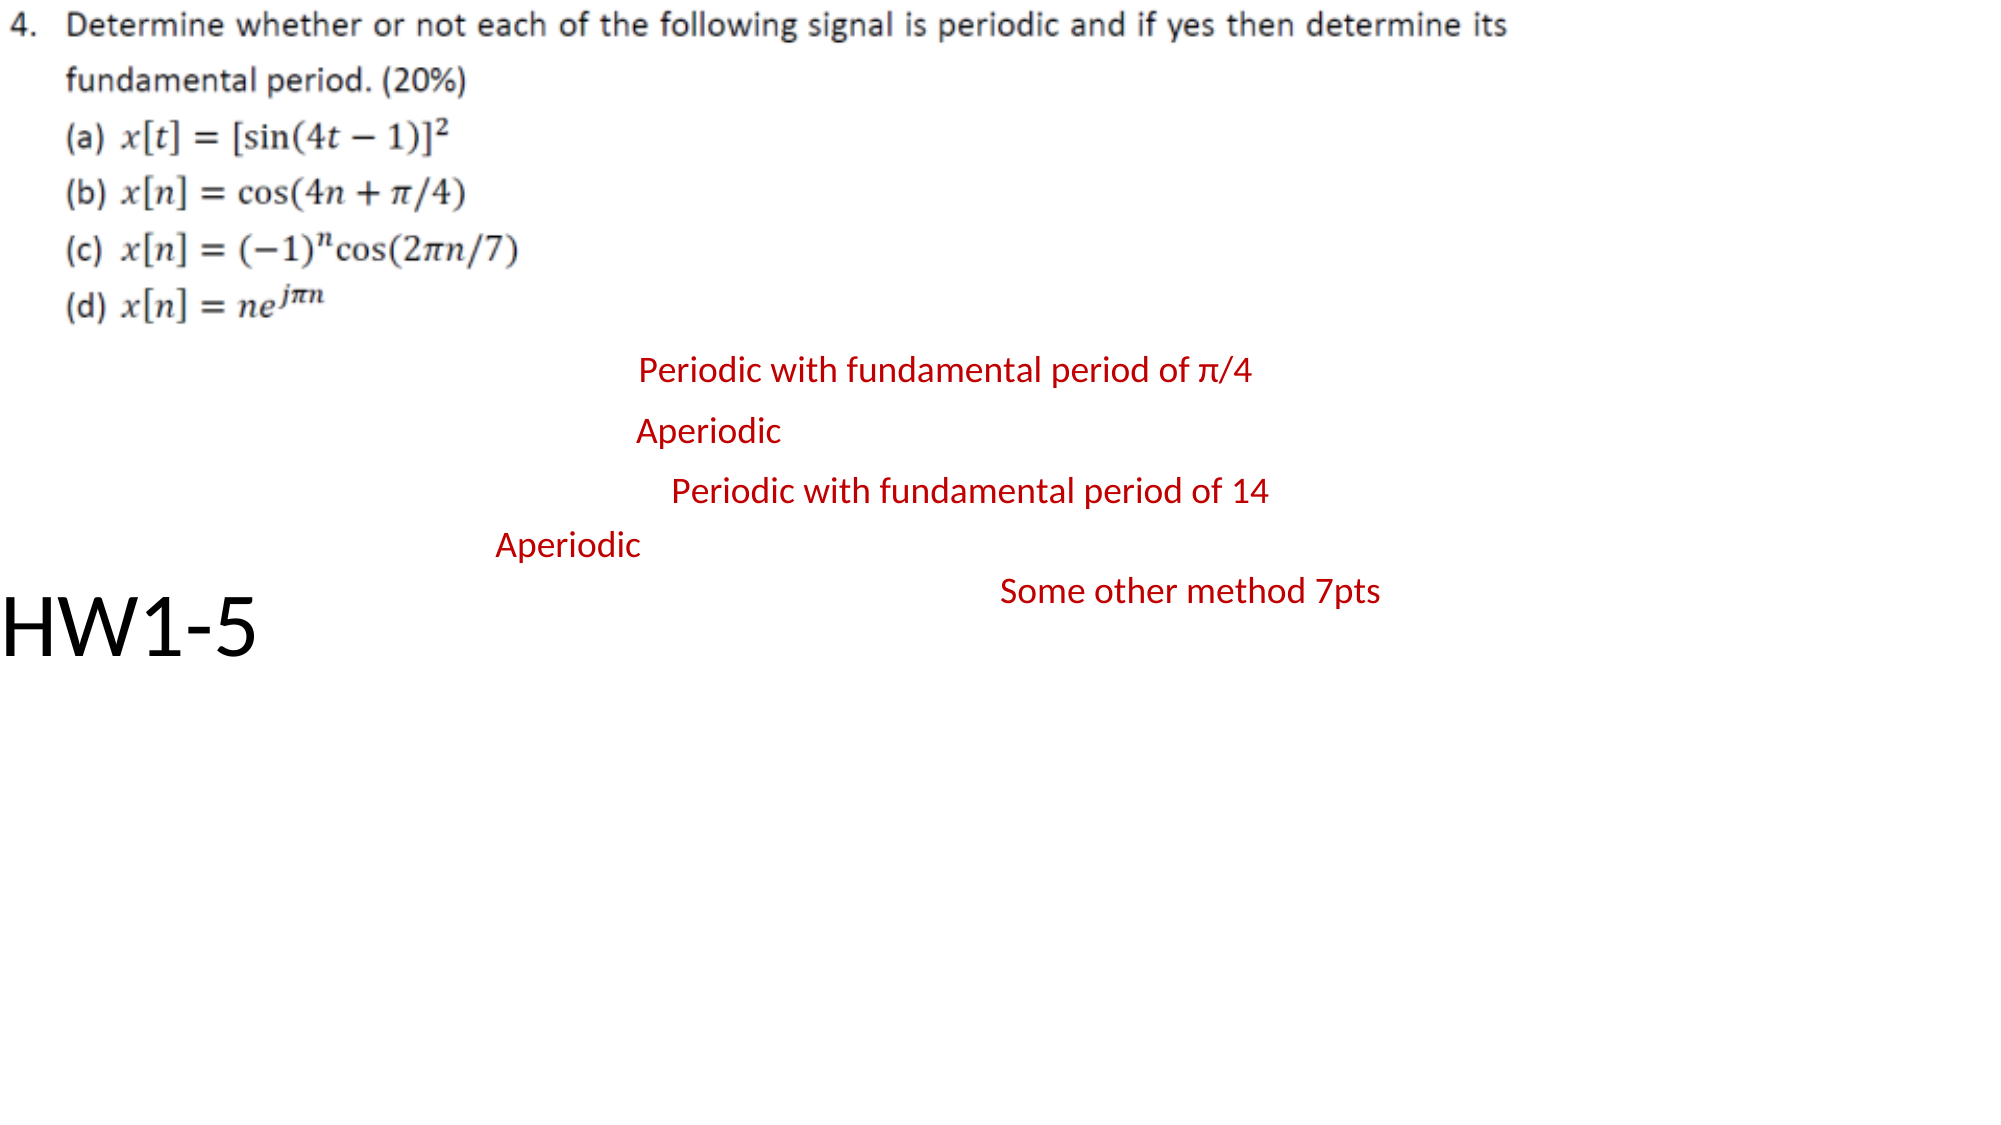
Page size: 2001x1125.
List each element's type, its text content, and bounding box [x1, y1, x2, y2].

text HW1-5 [0, 567, 1000, 679]
text Periodic with fundamental period of 14 [671, 467, 2000, 513]
text Periodic with fundamental period of π/4 [638, 53, 2000, 391]
text Some other method 7pts [1000, 567, 2000, 613]
text Aperiodic [636, 407, 2000, 453]
picture [0, 0, 1514, 343]
text Aperiodic [495, 521, 2000, 567]
